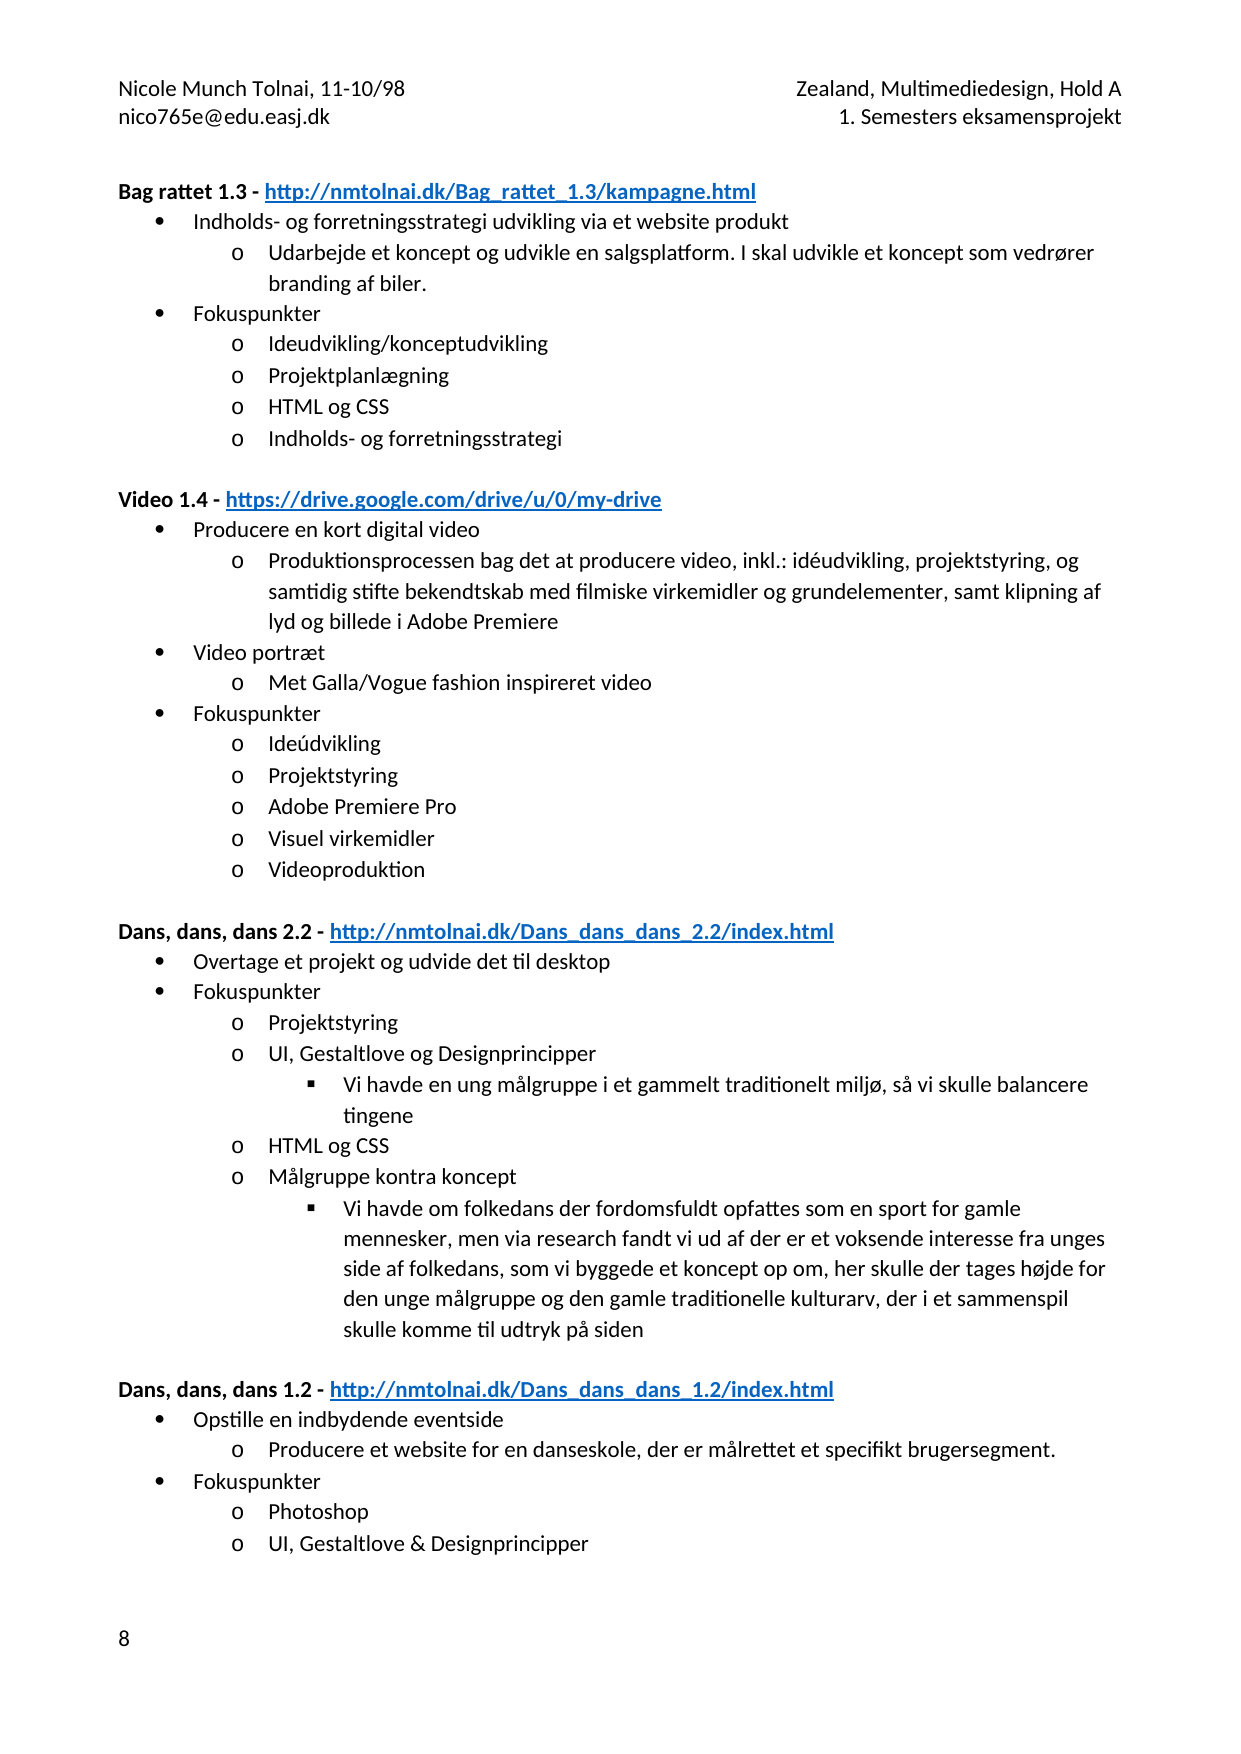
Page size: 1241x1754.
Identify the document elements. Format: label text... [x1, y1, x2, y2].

list Vi havde om folkedans der fordomsfuldt opfattes som en sport for gamle mennesker, men via research fandt vi ud af der er et voksende interesse fra unges side af folkedans, som vi byggede et koncept op om, her skulle der tages højde for den unge målgruppe og den gamle traditionelle kulturarv, der i et sammenspil skulle komme til udtryk på siden [306, 1194, 1122, 1343]
list Vi havde en ung målgruppe i et gammelt traditionelt miljø, så vi skulle balancere tingene [306, 1071, 1122, 1129]
text Video 1.4 - https://drive.google.com/drive/u/0/my-drive [118, 485, 1122, 513]
list Projektplanlægning [231, 361, 1122, 390]
list Indholds- og forretningsstrategi [231, 424, 1122, 453]
list HTML og CSS [231, 392, 1122, 421]
list Videoproduktion [231, 855, 1122, 884]
list Fokuspunkter [156, 699, 1122, 727]
list Producere en kort digital video [156, 516, 1122, 544]
text Dans, dans, dans 1.2 - http://nmtolnai.dk/Dans_dans_dans_1.2/index.html [118, 1375, 1122, 1403]
list Met Galla/Vogue fashion inspireret video [231, 668, 1122, 697]
list Producere et website for en danseskole, der er målrettet et specifikt brugersegment. [231, 1436, 1122, 1465]
list Adobe Premiere Pro [231, 792, 1122, 822]
text Bag rattet 1.3 - http://nmtolnai.dk/Bag_rattet_1.3/kampagne.html [118, 177, 1122, 205]
list Fokuspunkter [156, 1467, 1122, 1495]
list Målgruppe kontra koncept [231, 1162, 1122, 1192]
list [231, 238, 1122, 297]
list Visuel virkemidler [231, 824, 1122, 853]
list Indholds- og forretningsstrategi udvikling via et website produkt [156, 207, 1122, 235]
list Projektstyring [231, 1008, 1122, 1037]
list Produktionsprocessen bag det at producere video, inkl.: idéudvikling, projektstyring, og samtidig stifte bekendtskab med filmiske virkemidler og grundelementer, samt klipning af lyd og billede i Adobe Premiere [231, 546, 1122, 635]
list Fokuspunkter [156, 977, 1122, 1005]
list Ideudvikling/konceptudvikling [231, 329, 1122, 358]
list UI, Gestaltlove og Designprincipper [231, 1039, 1122, 1068]
list Photoshop [231, 1497, 1122, 1526]
list Overtage et projekt og udvide det til desktop [156, 947, 1122, 975]
text Dans, dans, dans 2.2 - http://nmtolnai.dk/Dans_dans_dans_2.2/index.html [118, 917, 1122, 945]
list Video portræt [156, 638, 1122, 666]
list Projektstyring [231, 761, 1122, 790]
list Fokuspunkter [156, 299, 1122, 327]
list Ideúdvikling [231, 729, 1122, 759]
list HTML og CSS [231, 1131, 1122, 1160]
list UI, Gestaltlove & Designprincipper [231, 1529, 1122, 1558]
list Opstille en indbydende eventside [156, 1405, 1122, 1433]
